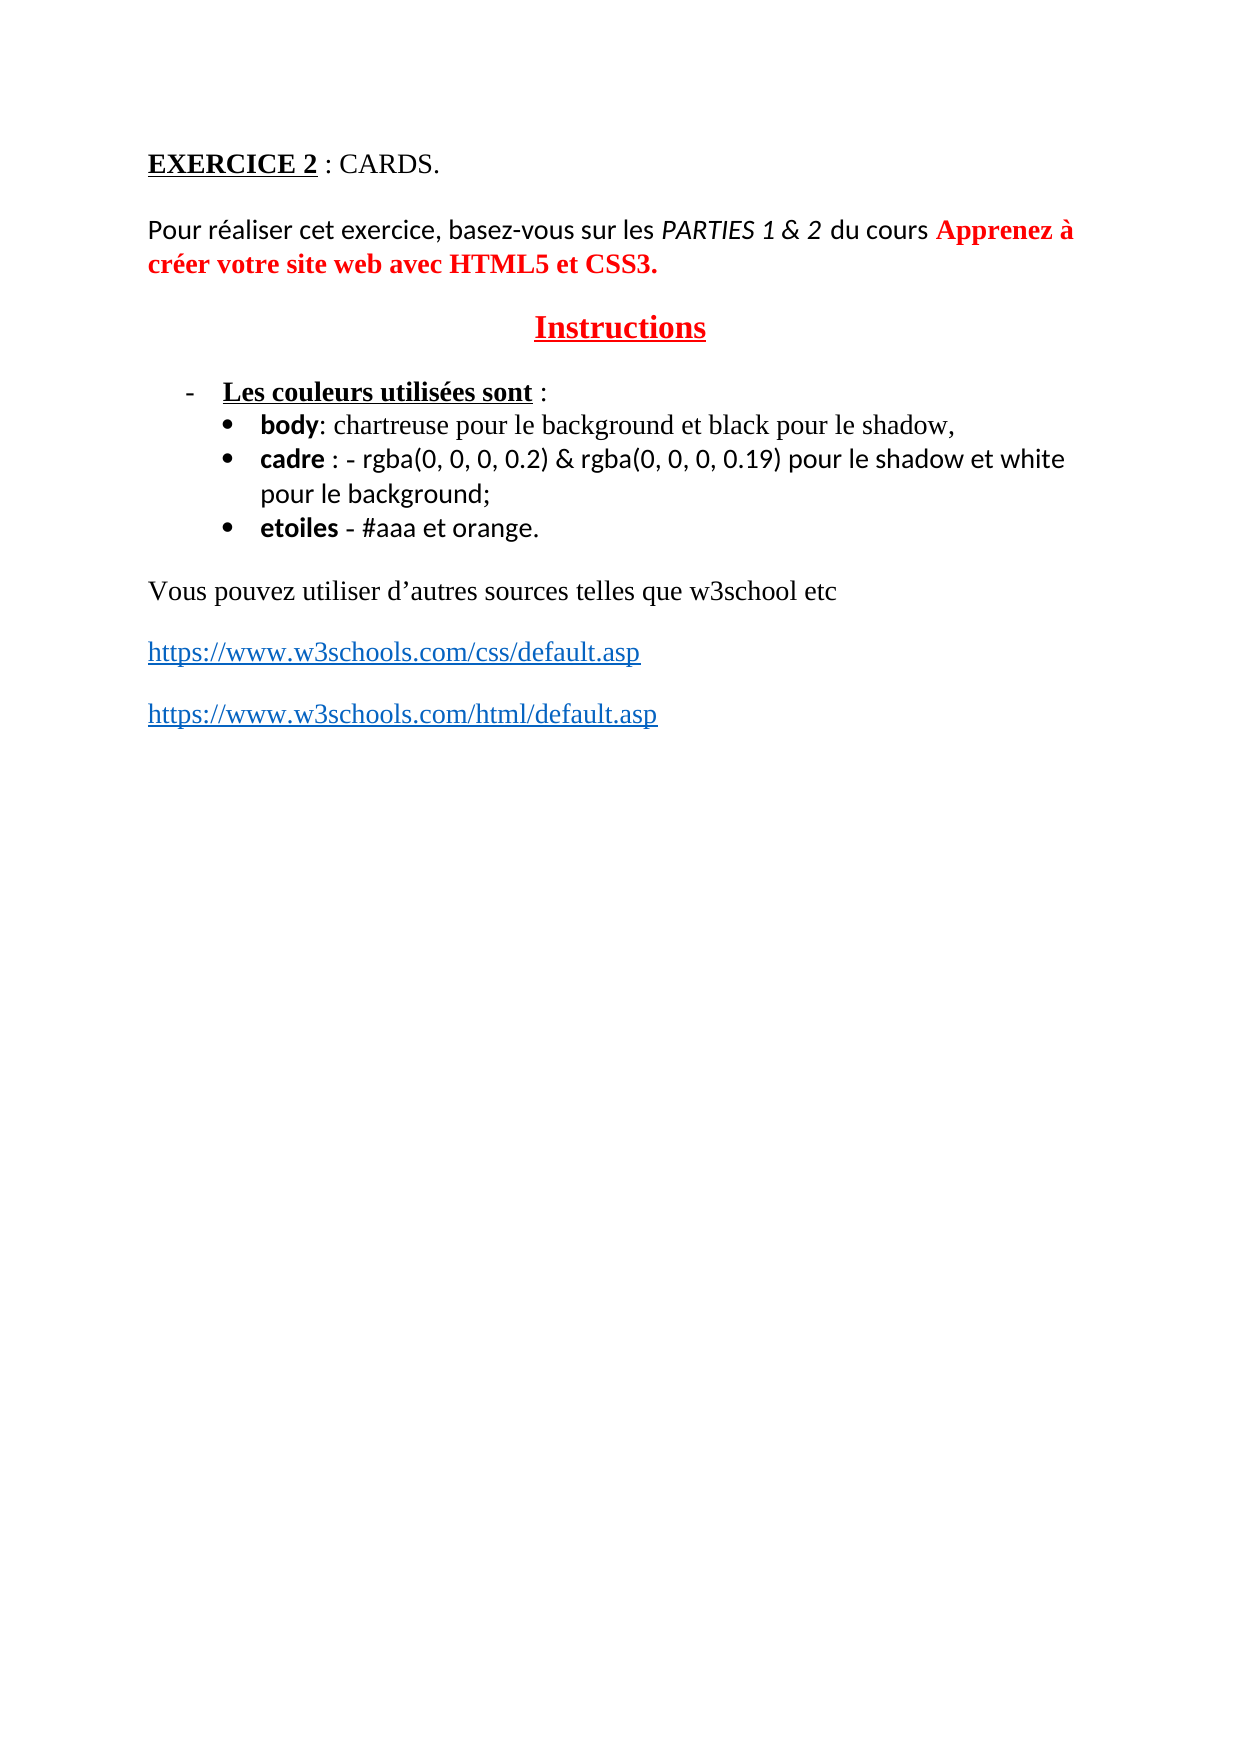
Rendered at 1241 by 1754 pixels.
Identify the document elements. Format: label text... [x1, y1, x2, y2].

text Pour réaliser cet exercice, basez-vous sur les PARTIES 1 & 2 du cours Apprenez à créer votre site web avec HTML5 et CSS3. [148, 212, 1093, 307]
text EXERCICE 2 : CARDS. [148, 148, 1093, 180]
list body: chartreuse pour le background et black pour le shadow, [223, 407, 1093, 441]
text Vous pouvez utiliser d’autres sources telles que w3school etc [148, 574, 1093, 606]
list Les couleurs utilisées sont : [185, 375, 1093, 407]
text https://www.w3schools.com/css/default.asp [148, 635, 1093, 668]
list cadre : - rgba(0, 0, 0, 0.2) & rgba(0, 0, 0, 0.19) pour le shadow et white pour le background; [223, 441, 1093, 510]
list etoiles - #aaa et orange. [223, 510, 1093, 544]
text https://www.w3schools.com/html/default.asp [148, 697, 1093, 729]
text Instructions [148, 307, 1093, 346]
